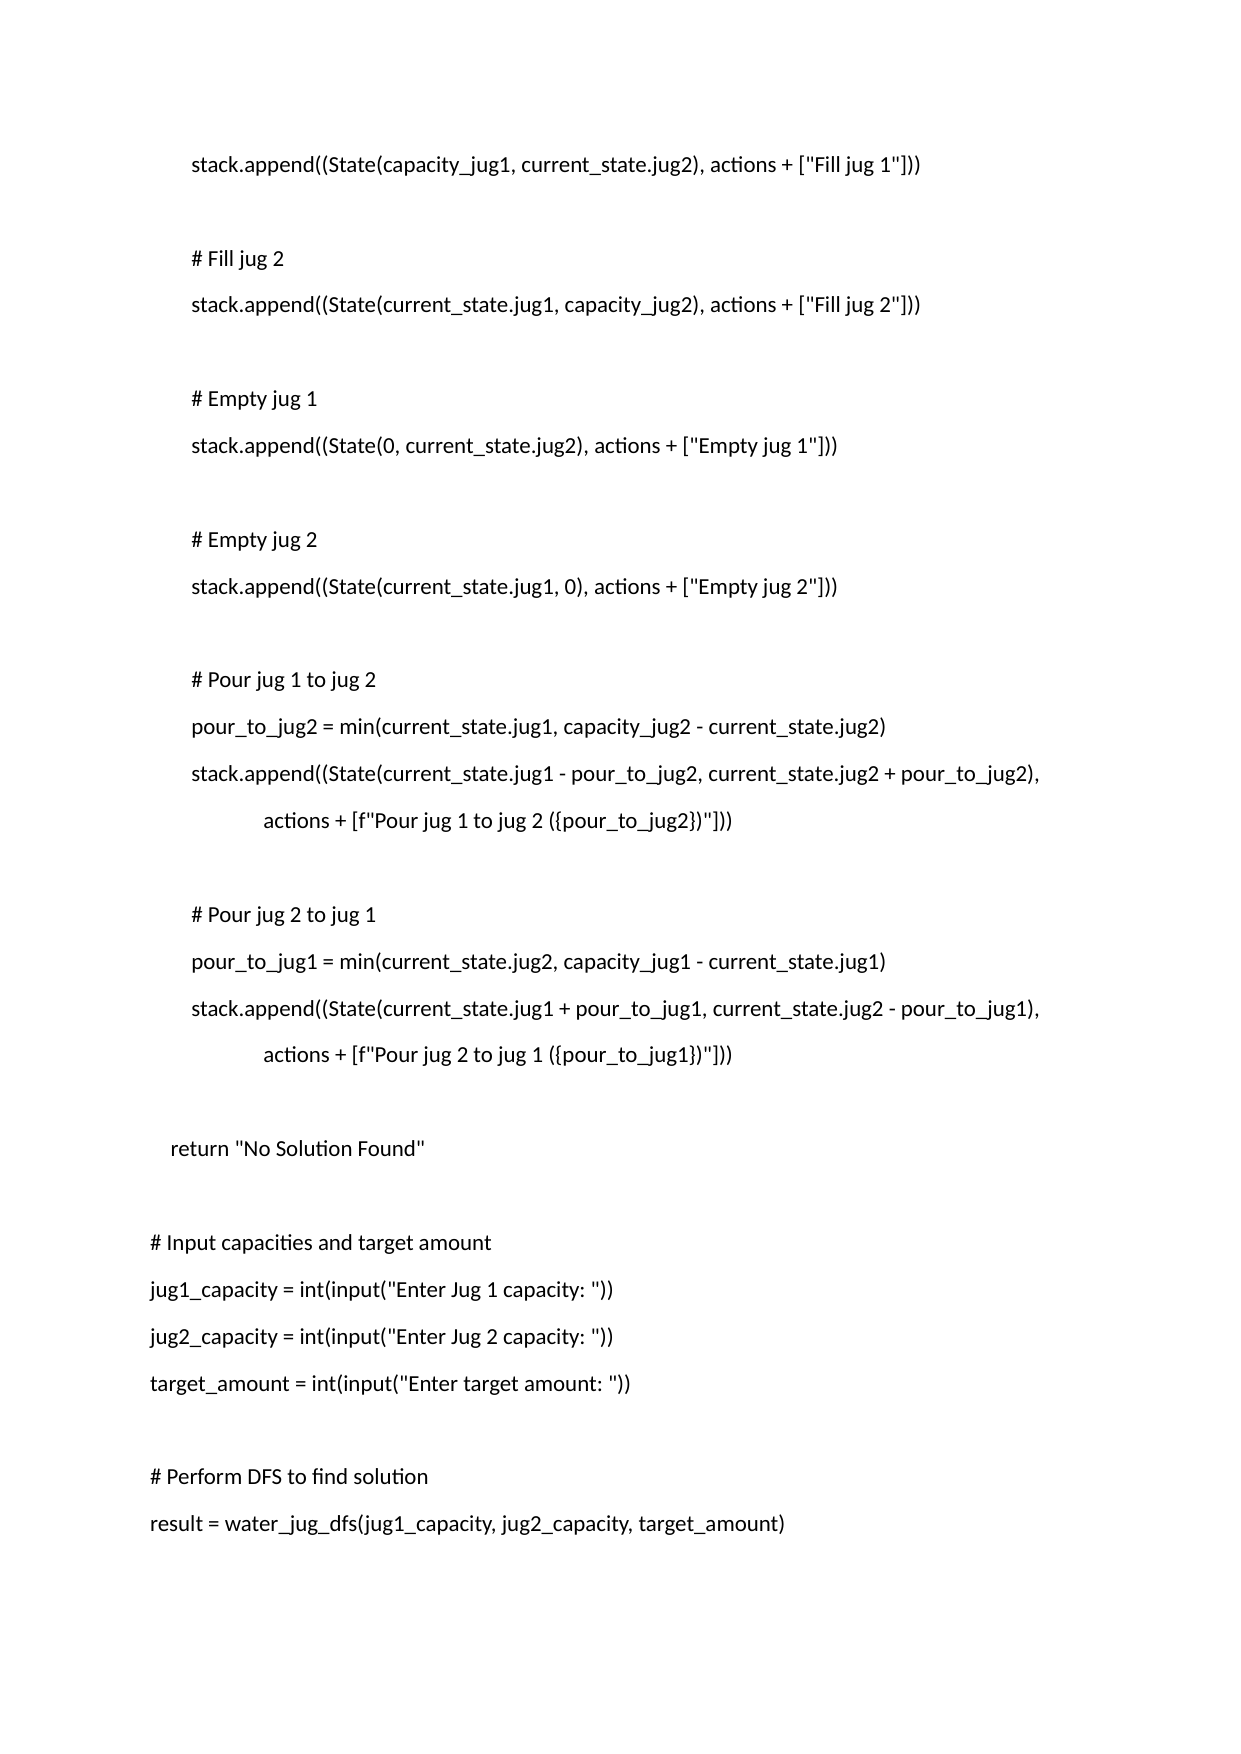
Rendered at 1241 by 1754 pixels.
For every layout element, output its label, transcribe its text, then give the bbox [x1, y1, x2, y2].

text pour_to_jug2 = min(current_state.jug1, capacity_jug2 - current_state.jug2) [150, 712, 1090, 741]
text # Input capacities and target amount [150, 1228, 1090, 1256]
text # Pour jug 1 to jug 2 [150, 666, 1090, 694]
text jug2_capacity = int(input("Enter Jug 2 capacity: ")) [150, 1322, 1090, 1350]
text stack.append((State(current_state.jug1, 0), actions + ["Empty jug 2"])) [150, 572, 1090, 600]
text stack.append((State(current_state.jug1 - pour_to_jug2, current_state.jug2 + pour_to_jug2), [150, 759, 1090, 787]
text pour_to_jug1 = min(current_state.jug2, capacity_jug1 - current_state.jug1) [150, 947, 1090, 975]
text stack.append((State(current_state.jug1, capacity_jug2), actions + ["Fill jug 2"])) [150, 291, 1090, 319]
text actions + [f"Pour jug 2 to jug 1 ({pour_to_jug1})"])) [150, 1041, 1090, 1069]
text # Fill jug 2 [150, 244, 1090, 272]
text result = water_jug_dfs(jug1_capacity, jug2_capacity, target_amount) [150, 1509, 1090, 1537]
text stack.append((State(capacity_jug1, current_state.jug2), actions + ["Fill jug 1"])) [150, 150, 1090, 178]
text stack.append((State(current_state.jug1 + pour_to_jug1, current_state.jug2 - pour_to_jug1), [150, 994, 1090, 1022]
text jug1_capacity = int(input("Enter Jug 1 capacity: ")) [150, 1275, 1090, 1303]
text # Empty jug 1 [150, 384, 1090, 412]
text target_amount = int(input("Enter target amount: ")) [150, 1369, 1090, 1397]
text # Perform DFS to find solution [150, 1462, 1090, 1491]
text stack.append((State(0, current_state.jug2), actions + ["Empty jug 1"])) [150, 431, 1090, 459]
text actions + [f"Pour jug 1 to jug 2 ({pour_to_jug2})"])) [150, 806, 1090, 834]
text return "No Solution Found" [150, 1134, 1090, 1162]
text # Pour jug 2 to jug 1 [150, 900, 1090, 928]
text # Empty jug 2 [150, 525, 1090, 553]
